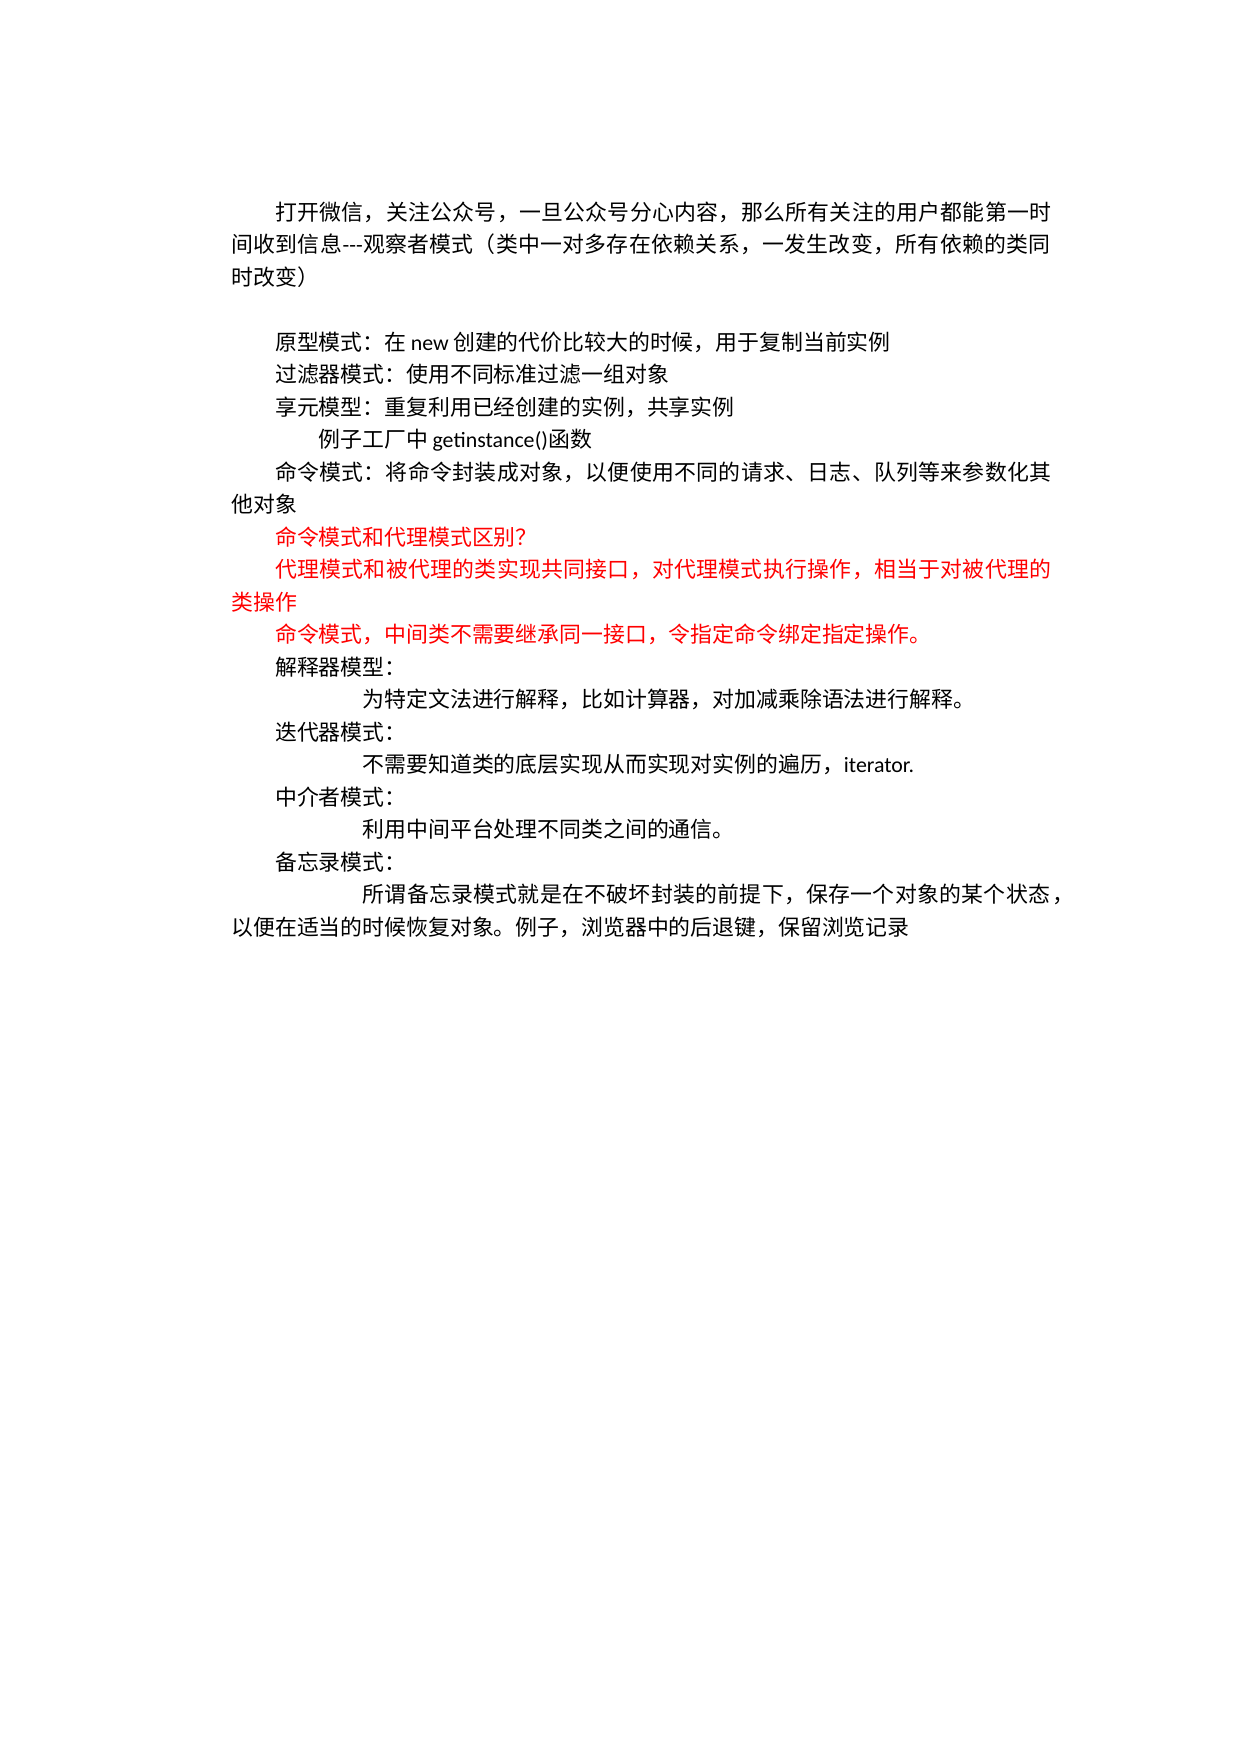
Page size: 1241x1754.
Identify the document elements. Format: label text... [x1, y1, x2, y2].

text 中介者模式： [231, 779, 1053, 812]
text 迭代器模式： [231, 714, 1053, 747]
text 打开微信，关注公众号，一旦公众号分心内容，那么所有关注的用户都能第一时间收到信息---观察者模式（类中一对多存在依赖关系，一发生改变，所有依赖的类同时改变） [231, 194, 1053, 292]
text 命令模式：将命令封装成对象，以便使用不同的请求、日志、队列等来参数化其他对象 [231, 454, 1053, 519]
text 例子工厂中getinstance()函数 [231, 422, 1053, 454]
text 享元模型：重复利用已经创建的实例，共享实例 [231, 389, 1053, 422]
text 不需要知道类的底层实现从而实现对实例的遍历，iterator. [231, 747, 1053, 779]
text 利用中间平台处理不同类之间的通信。 [231, 812, 1053, 844]
text 解释器模型： [231, 649, 1053, 682]
text 备忘录模式： [231, 844, 1053, 877]
text 所谓备忘录模式就是在不破坏封装的前提下，保存一个对象的某个状态，以便在适当的时候恢复对象。例子，浏览器中的后退键，保留浏览记录 [231, 877, 1053, 942]
text 过滤器模式：使用不同标准过滤一组对象 [231, 357, 1053, 389]
text 原型模式：在new创建的代价比较大的时候，用于复制当前实例 [231, 324, 1053, 357]
text 代理模式和被代理的类实现共同接口，对代理模式执行操作，相当于对被代理的类操作 [231, 552, 1053, 617]
text 命令模式，中间类不需要继承同一接口，令指定命令绑定指定操作。 [231, 617, 1053, 649]
text 命令模式和代理模式区别？ [231, 519, 1053, 552]
text 为特定文法进行解释，比如计算器，对加减乘除语法进行解释。 [231, 682, 1053, 714]
